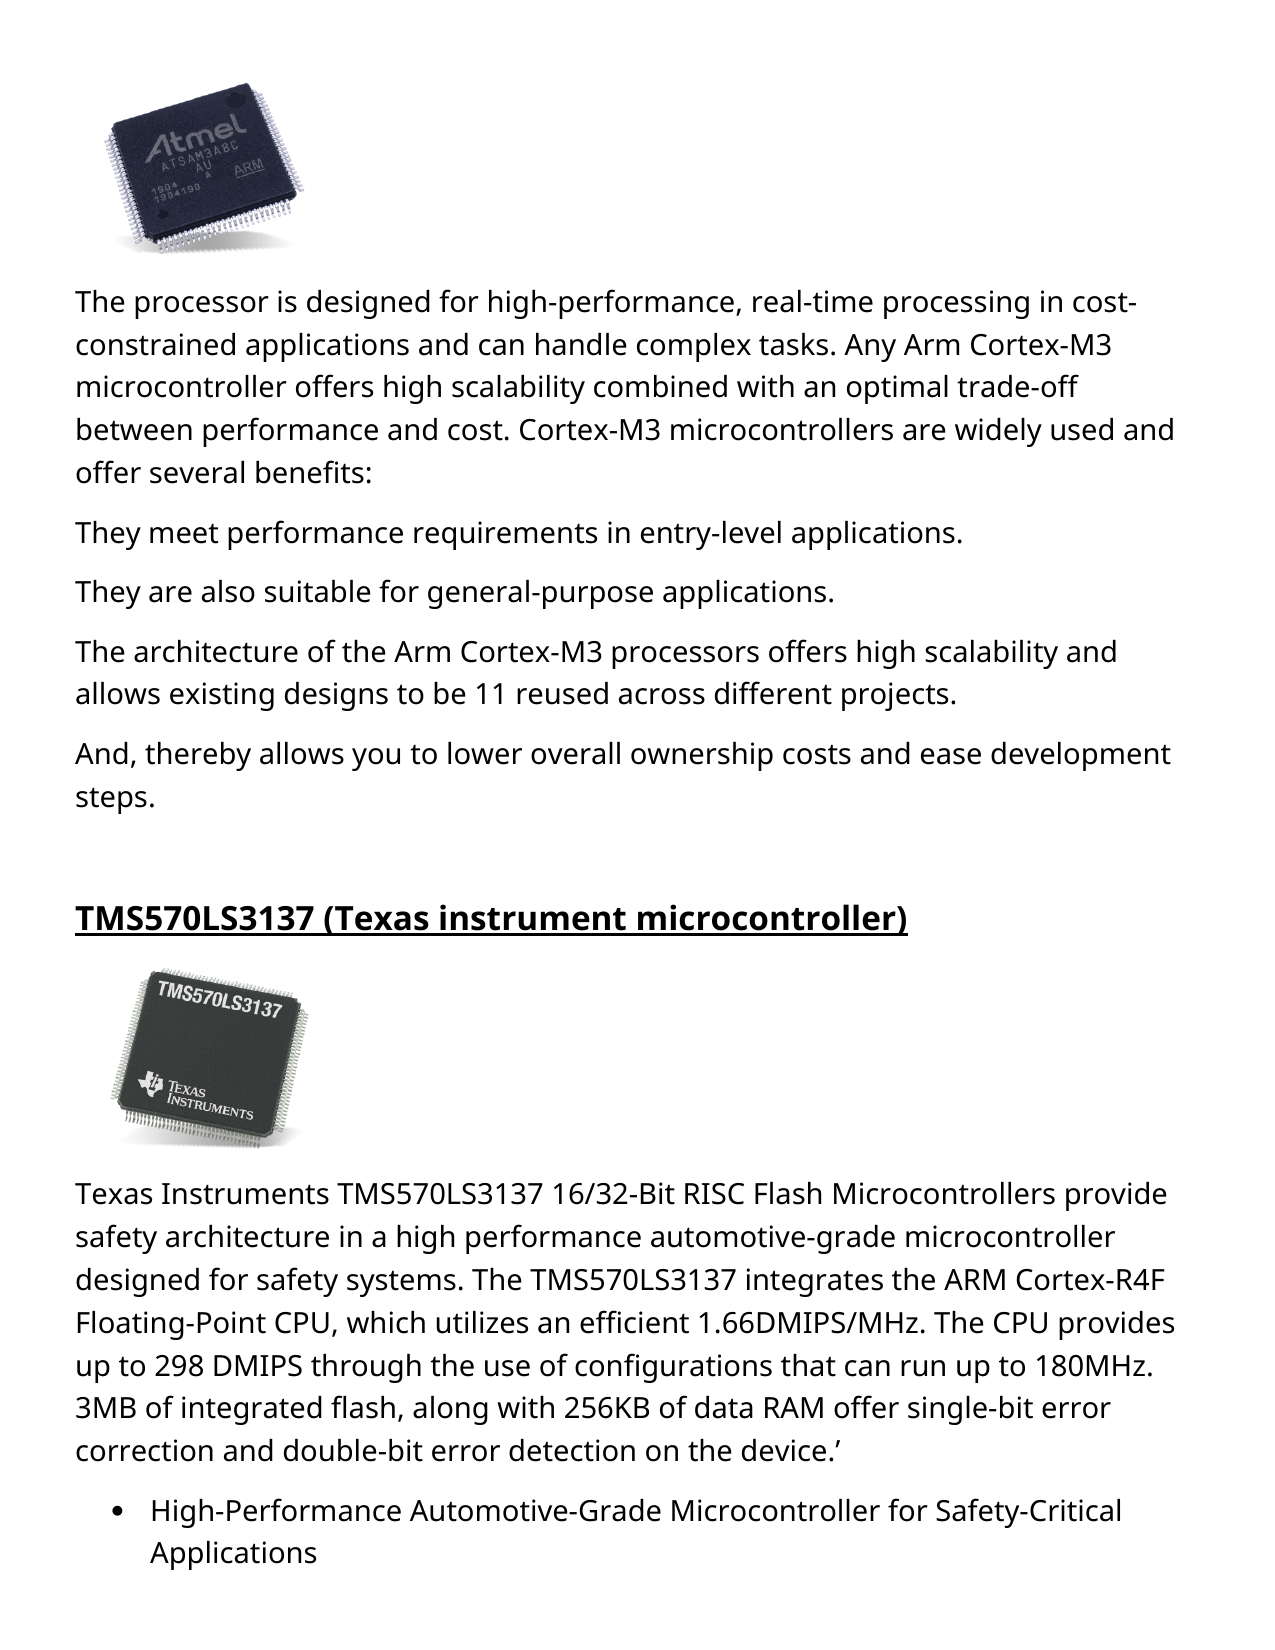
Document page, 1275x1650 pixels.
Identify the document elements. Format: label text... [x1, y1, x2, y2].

text The processor is designed for high-performance, real-time processing in cost-constrained applications and can handle complex tasks. Any Arm Cortex-M3 microcontroller offers high scalability combined with an optimal trade-off between performance and cost. Cortex-M3 microcontrollers are widely used and offer several benefits: [75, 281, 1200, 492]
picture [75, 960, 343, 1155]
text The architecture of the Arm Cortex-M3 processors offers high scalability and allows existing designs to be 11 reused across different projects. [75, 631, 1200, 713]
list High-Performance Automotive-Grade Microcontroller for Safety-Critical Applications [112, 1490, 1200, 1572]
text They meet performance requirements in entry-level applications. [75, 512, 1200, 552]
picture [75, 75, 333, 263]
text TMS570LS3137 (Texas instrument microcontroller) [75, 895, 1200, 940]
text And, thereby allows you to lower overall ownership costs and ease development steps. [75, 733, 1200, 816]
text They are also suitable for general-purpose applications. [75, 571, 1200, 611]
text Texas Instruments TMS570LS3137 16/32-Bit RISC Flash Microcontrollers provide safety architecture in a high performance automotive-grade microcontroller designed for safety systems. The TMS570LS3137 integrates the ARM Cortex-R4F Floating-Point CPU, which utilizes an efficient 1.66DMIPS/MHz. The CPU provides up to 298 DMIPS through the use of configurations that can run up to 180MHz. 3MB of integrated flash, along with 256KB of data RAM offer single-bit error correction and double-bit error detection on the device.’ [75, 1173, 1200, 1470]
